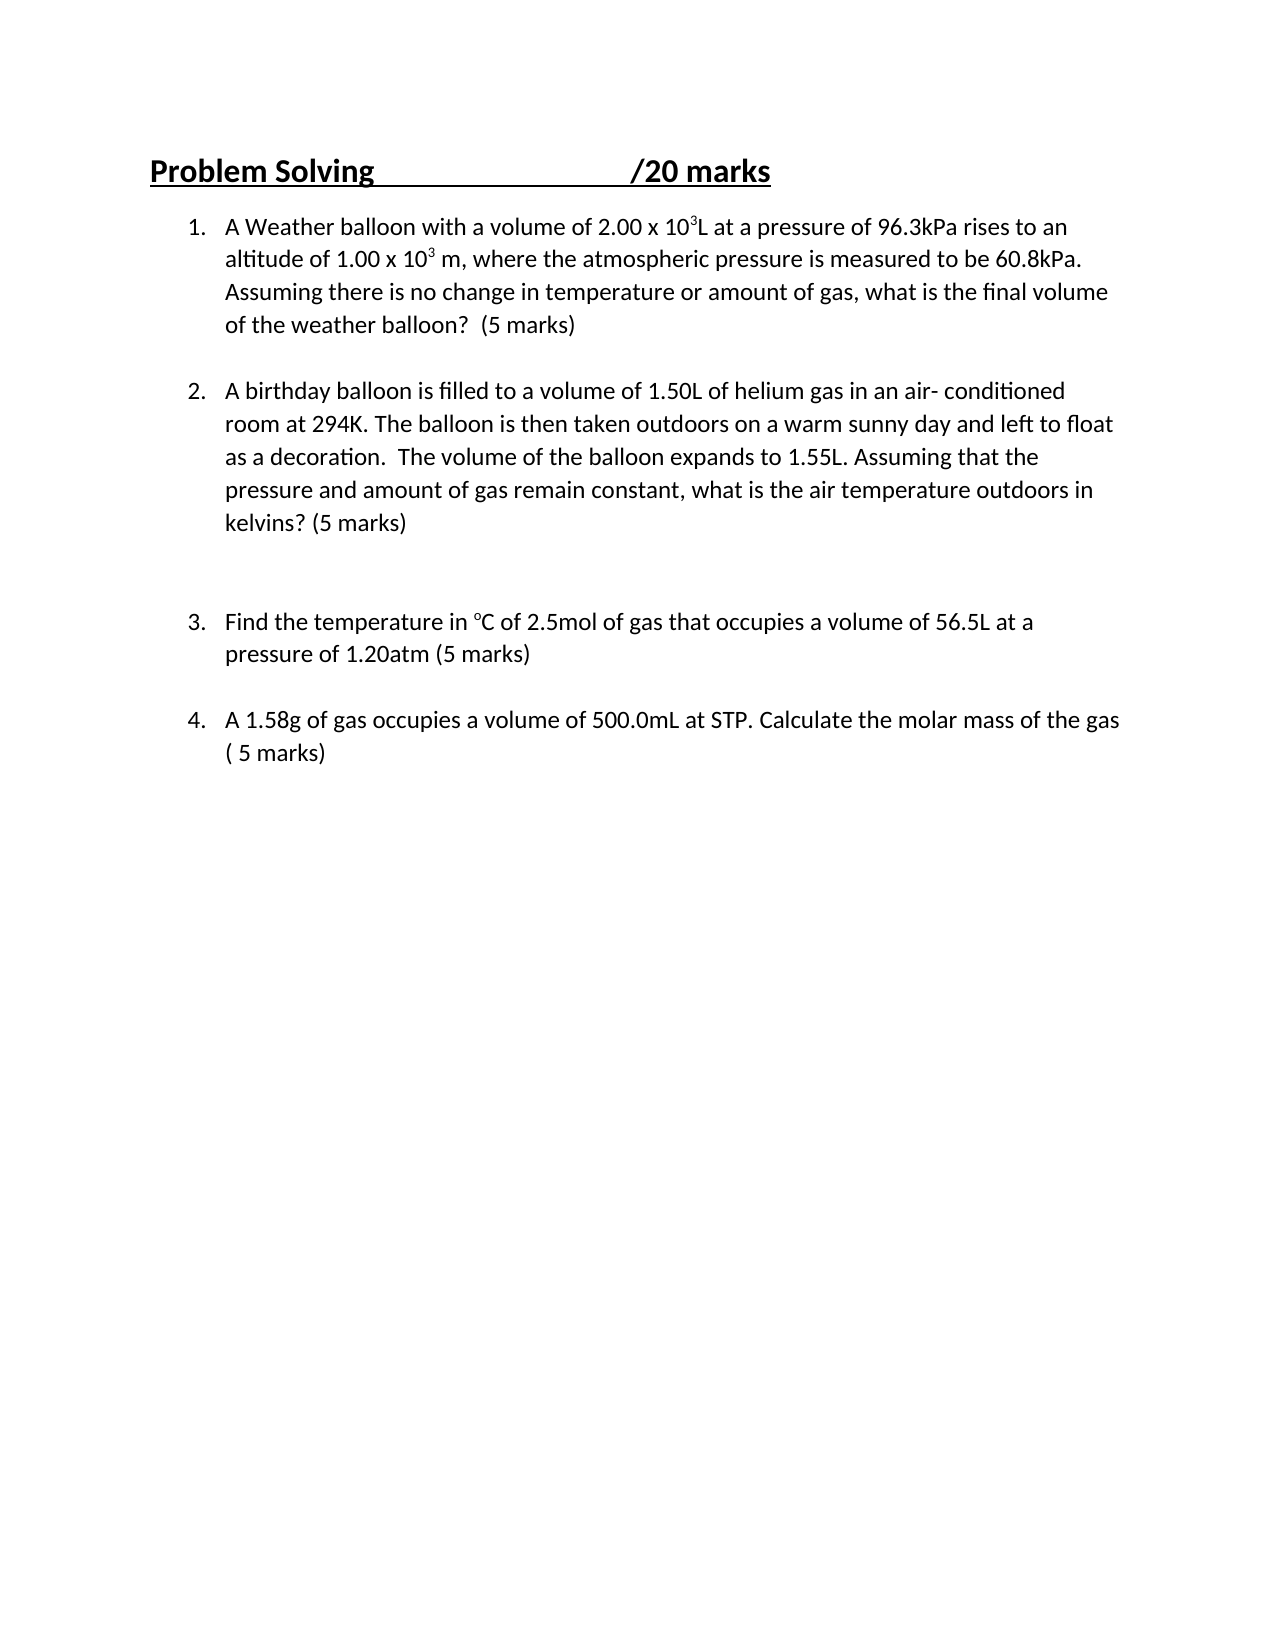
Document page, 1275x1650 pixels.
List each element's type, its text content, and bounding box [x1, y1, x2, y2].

list A Weather balloon with a volume of 2.00 x 103L at a pressure of 96.3kPa rises to an altitude of 1.00 x 103 m, where the atmospheric pressure is measured to be 60.8kPa. Assuming there is no change in temperature or amount of gas, what is the final volume of the weather balloon? (5 marks) [187, 211, 1125, 340]
text Problem Solving /20 marks [150, 150, 1125, 191]
list A birthday balloon is filled to a volume of 1.50L of helium gas in an air- conditioned room at 294K. The balloon is then taken outdoors on a warm sunny day and left to float as a decoration. The volume of the balloon expands to 1.55L. Assuming that the pressure and amount of gas remain constant, what is the air temperature outdoors in kelvins? (5 marks) [187, 375, 1125, 537]
list A 1.58g of gas occupies a volume of 500.0mL at STP. Calculate the molar mass of the gas ( 5 marks) [187, 704, 1125, 768]
list Find the temperature in oC of 2.5mol of gas that occupies a volume of 56.5L at a pressure of 1.20atm (5 marks) [187, 606, 1125, 669]
